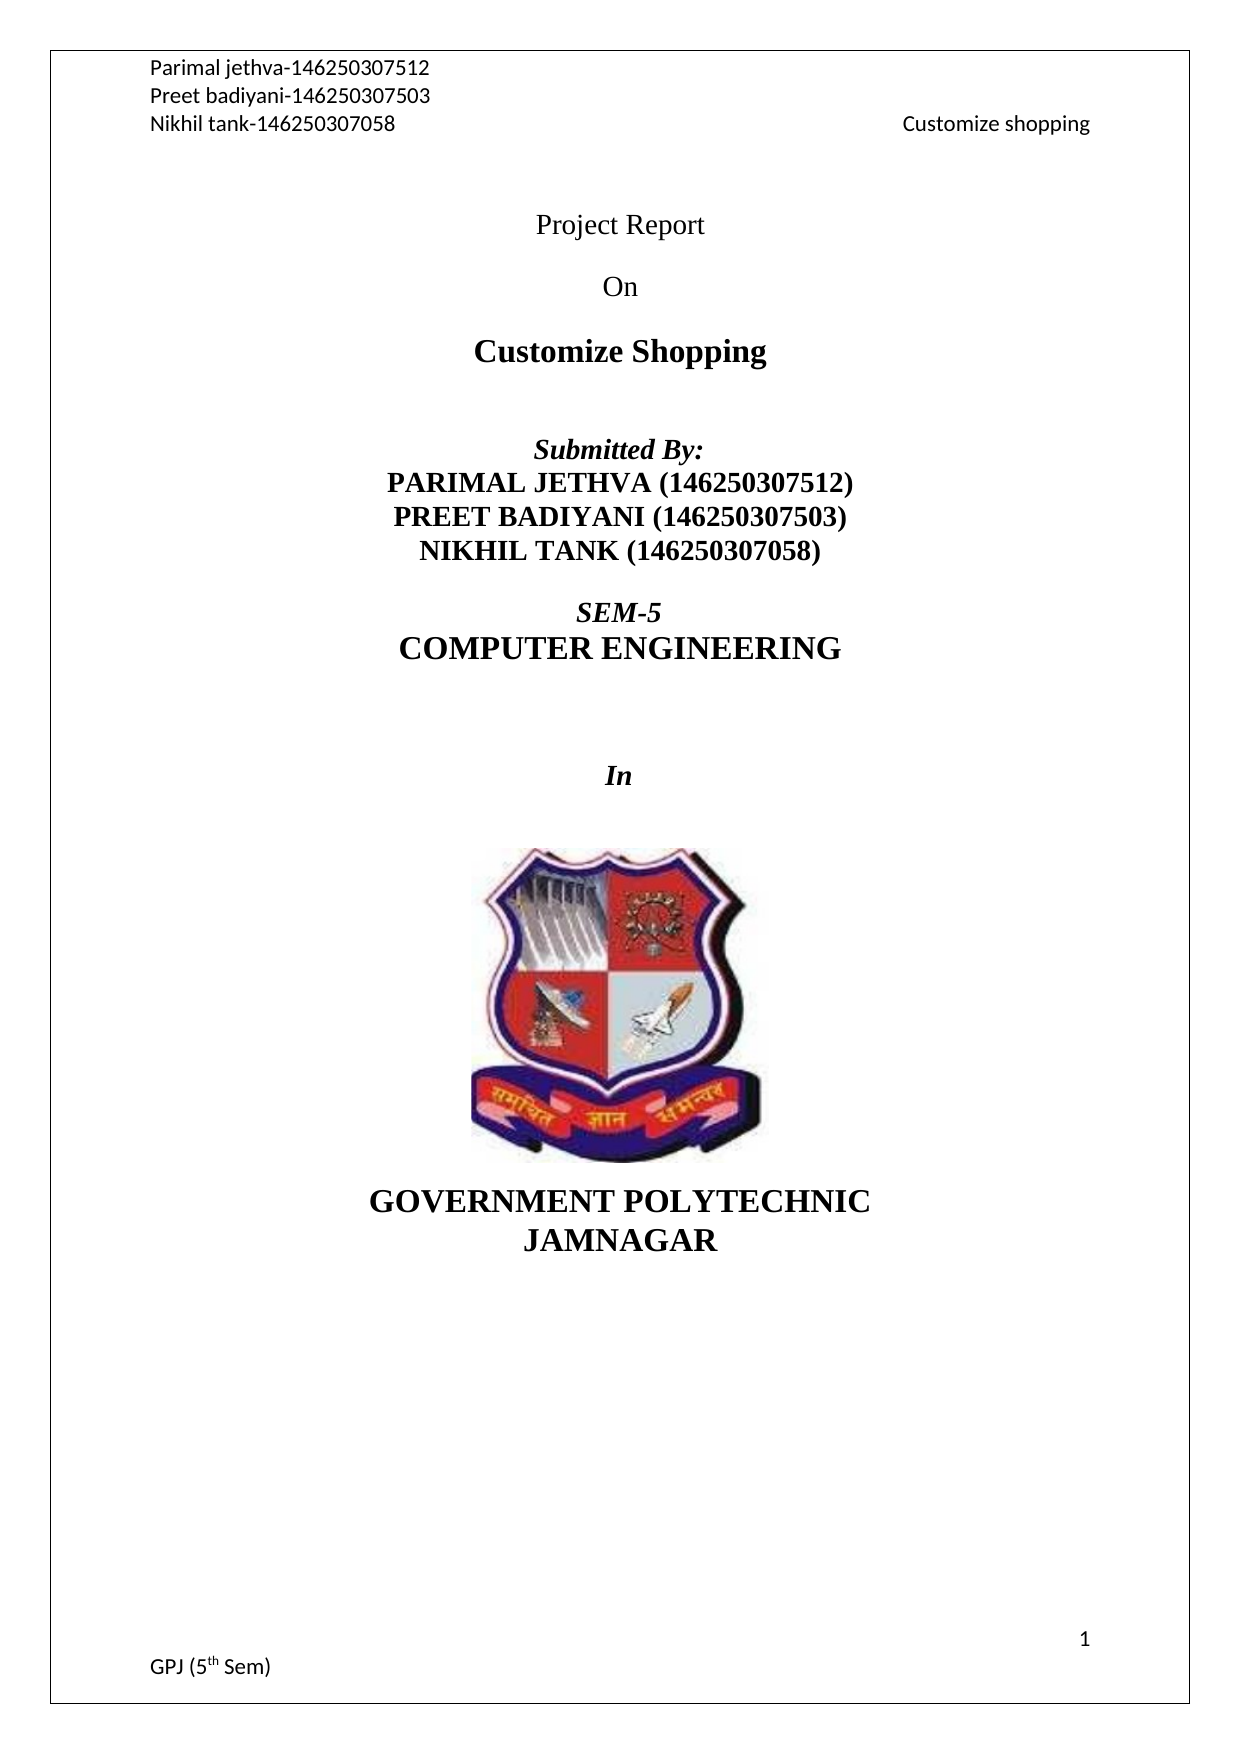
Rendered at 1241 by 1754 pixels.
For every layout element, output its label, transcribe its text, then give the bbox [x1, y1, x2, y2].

text SEM-5 [150, 595, 1090, 628]
text JAMNAGAR [150, 1220, 1090, 1258]
text Customize Shopping [150, 331, 1090, 370]
text On [150, 269, 1090, 303]
text NIKHIL TANK (146250307058) [150, 533, 1090, 566]
text Submitted By: [150, 432, 1090, 466]
text Project Report [150, 207, 1090, 240]
text PREET BADIYANI (146250307503) [150, 499, 1090, 533]
text GOVERNMENT POLYTECHNIC [150, 1182, 1090, 1220]
text COMPUTER ENGINEERING [150, 628, 1090, 667]
text In [150, 758, 1090, 791]
text PARIMAL JETHVA (146250307512) [150, 466, 1090, 499]
picture [471, 848, 769, 1163]
